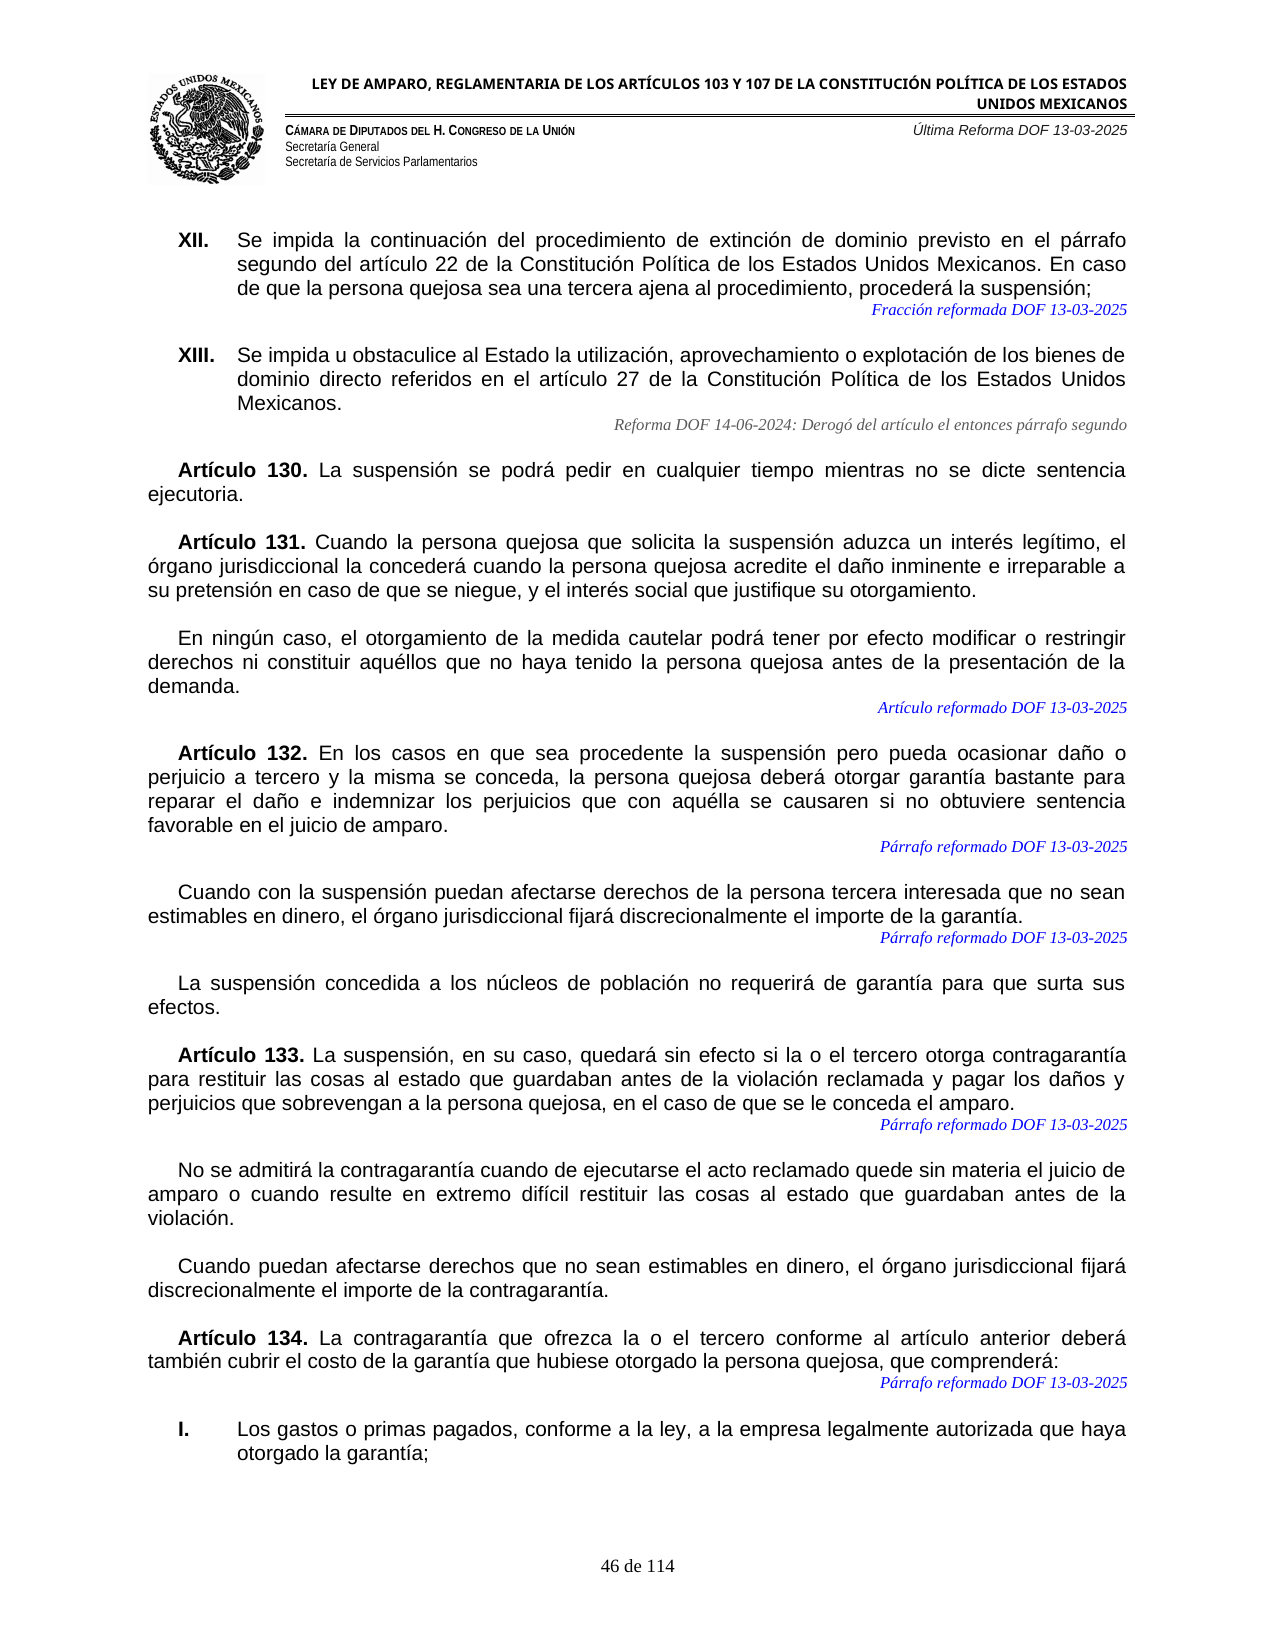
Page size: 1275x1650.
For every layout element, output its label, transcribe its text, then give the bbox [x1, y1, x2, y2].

text XIII. Se impida u obstaculice al Estado la utilización, aprovechamiento o explotación de los bienes de dominio directo referidos en el artículo 27 de la Constitución Política de los Estados Unidos Mexicanos. [178, 343, 1127, 415]
text I. Los gastos o primas pagados, conforme a la ley, a la empresa legalmente autorizada que haya otorgado la garantía; [178, 1416, 1127, 1464]
text Fracción reformada DOF 13-03-2025 [148, 300, 1127, 319]
text No se admitirá la contragarantía cuando de ejecutarse el acto reclamado quede sin materia el juicio de amparo o cuando resulte en extremo difícil restituir las cosas al estado que guardaban antes de la violación. [148, 1158, 1127, 1229]
text XII. Se impida la continuación del procedimiento de extinción de dominio previsto en el párrafo segundo del artículo 22 de la Constitución Política de los Estados Unidos Mexicanos. En caso de que la persona quejosa sea una tercera ajena al procedimiento, procederá la suspensión; [178, 228, 1127, 300]
text Cuando puedan afectarse derechos que no sean estimables en dinero, el órgano jurisdiccional fijará discrecionalmente el importe de la contragarantía. [148, 1253, 1127, 1301]
text Párrafo reformado DOF 13-03-2025 [148, 837, 1127, 856]
text Párrafo reformado DOF 13-03-2025 [148, 1373, 1127, 1392]
text En ningún caso, el otorgamiento de la medida cautelar podrá tener por efecto modificar o restringir derechos ni constituir aquéllos que no haya tenido la persona quejosa antes de la presentación de la demanda. [148, 626, 1127, 698]
text Cuando con la suspensión puedan afectarse derechos de la persona tercera interesada que no sean estimables en dinero, el órgano jurisdiccional fijará discrecionalmente el importe de la garantía. [148, 880, 1127, 928]
text Artículo 134. La contragarantía que ofrezca la o el tercero conforme al artículo anterior deberá también cubrir el costo de la garantía que hubiese otorgado la persona quejosa, que comprenderá: [148, 1325, 1127, 1373]
text Artículo reformado DOF 13-03-2025 [148, 698, 1127, 717]
text Artículo 132. En los casos en que sea procedente la suspensión pero pueda ocasionar daño o perjuicio a tercero y la misma se conceda, la persona quejosa deberá otorgar garantía bastante para reparar el daño e indemnizar los perjuicios que con aquélla se causaren si no obtuviere sentencia favorable en el juicio de amparo. [148, 741, 1127, 837]
text Artículo 133. La suspensión, en su caso, quedará sin efecto si la o el tercero otorga contragarantía para restituir las cosas al estado que guardaban antes de la violación reclamada y pagar los daños y perjuicios que sobrevengan a la persona quejosa, en el caso de que se le conceda el amparo. [148, 1043, 1127, 1114]
text Reforma DOF 14-06-2024: Derogó del artículo el entonces párrafo segundo [148, 415, 1127, 434]
text Artículo 131. Cuando la persona quejosa que solicita la suspensión aduzca un interés legítimo, el órgano jurisdiccional la concederá cuando la persona quejosa acredite el daño inminente e irreparable a su pretensión en caso de que se niegue, y el interés social que justifique su otorgamiento. [148, 530, 1127, 602]
text Párrafo reformado DOF 13-03-2025 [148, 1114, 1127, 1134]
text Párrafo reformado DOF 13-03-2025 [148, 928, 1127, 947]
text La suspensión concedida a los núcleos de población no requerirá de garantía para que surta sus efectos. [148, 971, 1127, 1019]
text Artículo 130. La suspensión se podrá pedir en cualquier tiempo mientras no se dicte sentencia ejecutoria. [148, 458, 1127, 506]
